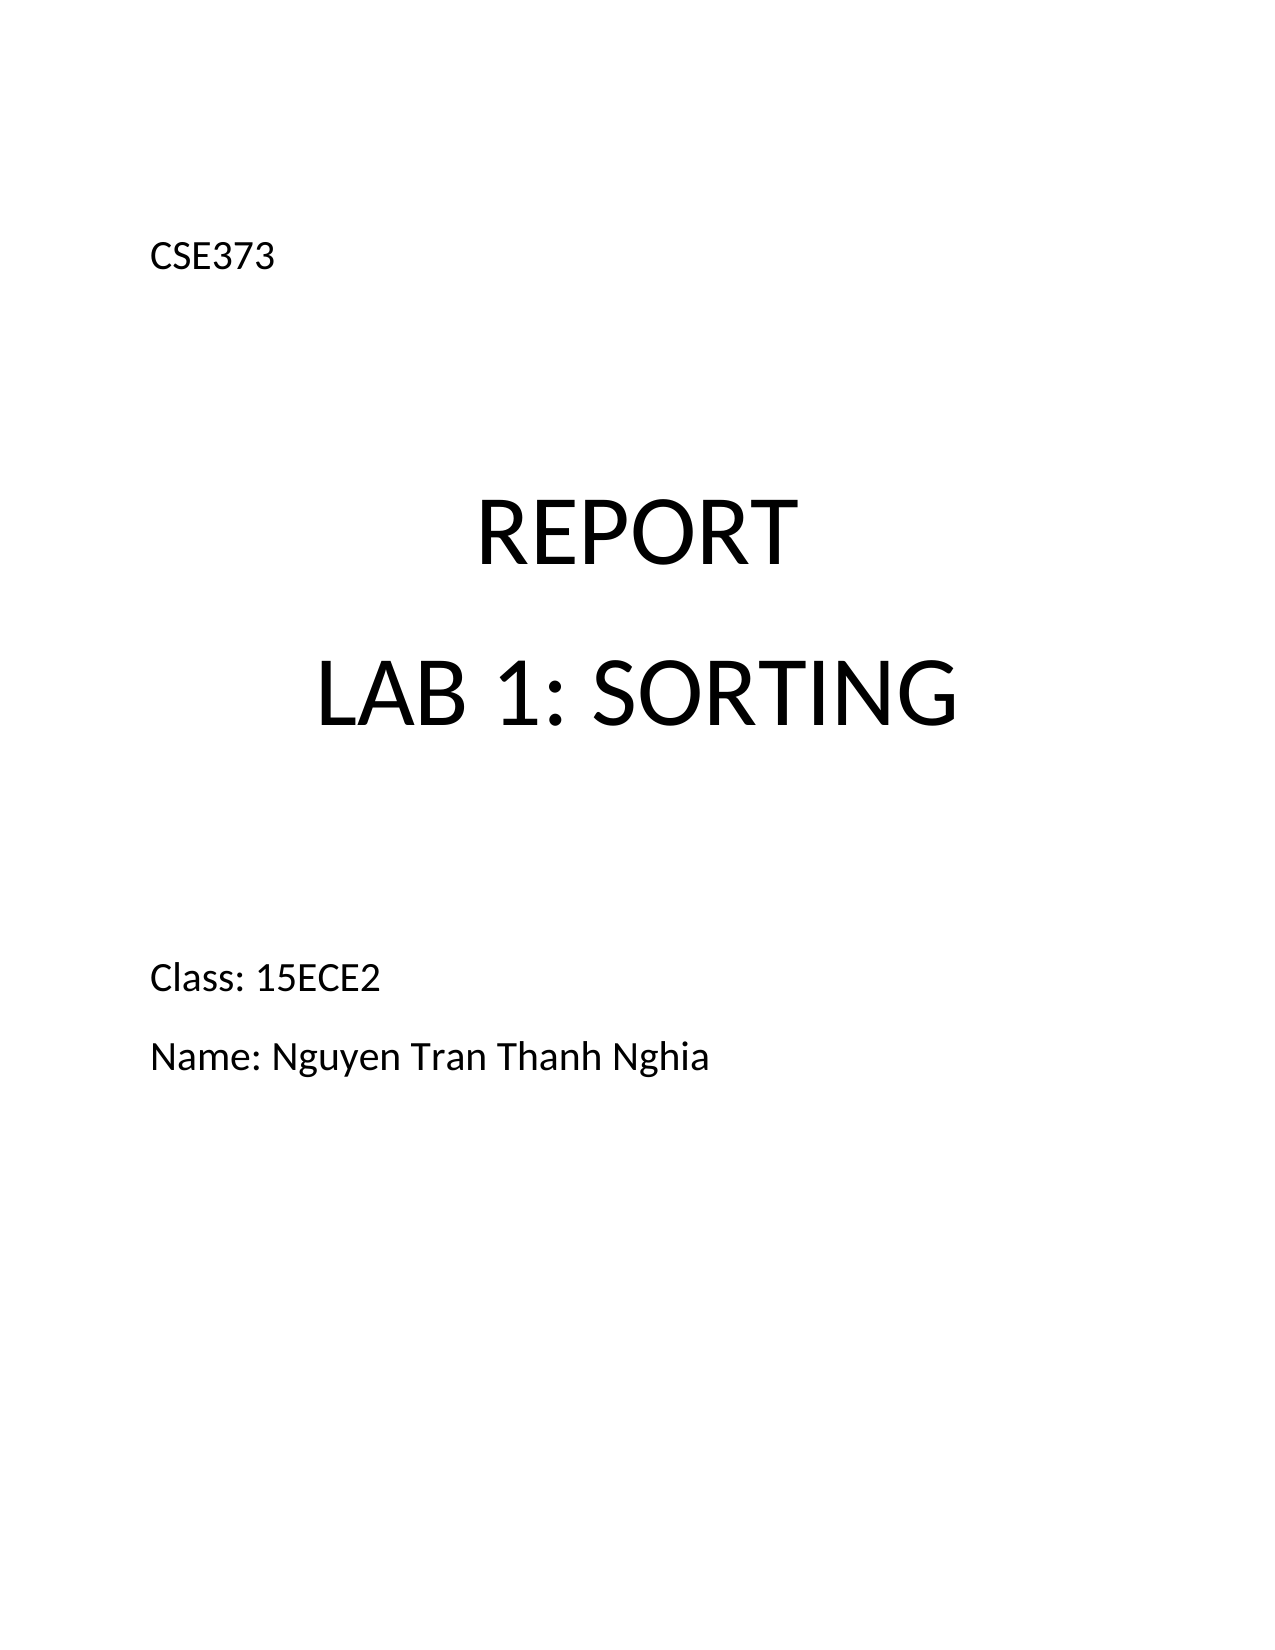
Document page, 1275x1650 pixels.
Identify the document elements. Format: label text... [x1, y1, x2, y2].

text Name: Nguyen Tran Thanh Nghia [150, 1030, 1125, 1081]
text REPORT [150, 467, 1125, 589]
text LAB 1: SORTING [150, 628, 1125, 750]
text Class: 15ECE2 [150, 951, 1125, 1001]
text CSE373 [150, 229, 1125, 280]
